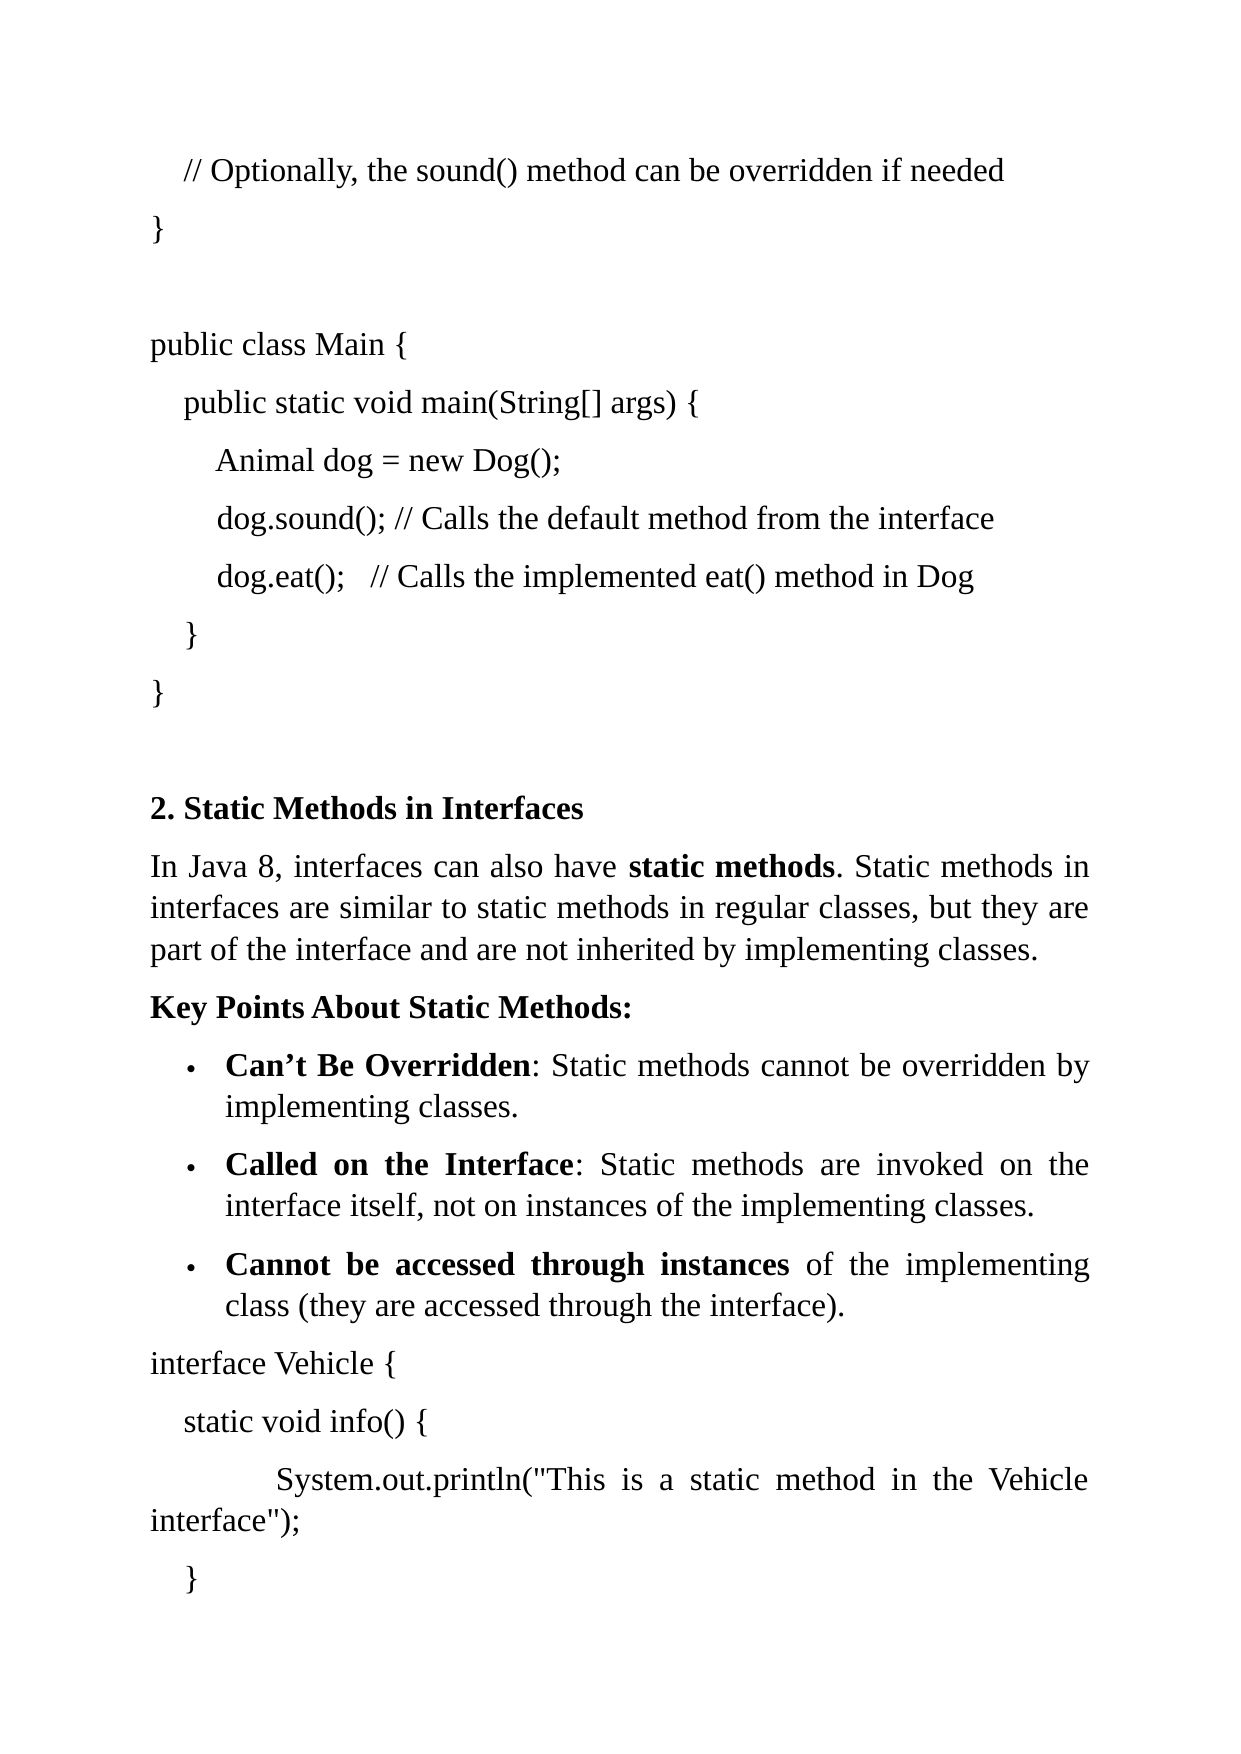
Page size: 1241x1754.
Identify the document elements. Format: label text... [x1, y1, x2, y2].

text Animal dog = new Dog(); [150, 440, 1090, 478]
text dog.eat(); // Calls the implemented eat() method in Dog [150, 556, 1090, 594]
text // Optionally, the sound() method can be overridden if needed [150, 150, 1090, 188]
text Key Points About Static Methods: [150, 987, 1090, 1025]
text System.out.println("This is a static method in the Vehicle interface"); [150, 1459, 1090, 1539]
text public class Main { [150, 324, 1090, 362]
text static void info() { [150, 1401, 1090, 1439]
text } [150, 614, 1090, 652]
text } [150, 1558, 1090, 1597]
list Cannot be accessed through instances of the implementing class (they are accessed through the interface). [187, 1244, 1090, 1323]
text } [150, 208, 1090, 246]
text public static void main(String[] args) { [150, 382, 1090, 420]
text interface Vehicle { [150, 1343, 1090, 1381]
list Called on the Interface: Static methods are invoked on the interface itself, not on instances of the implementing classes. [187, 1144, 1090, 1224]
text } [150, 672, 1090, 711]
text dog.sound(); // Calls the default method from the interface [150, 498, 1090, 536]
list Can’t Be Overridden: Static methods cannot be overridden by implementing classes. [187, 1045, 1090, 1125]
text In Java 8, interfaces can also have static methods. Static methods in interfaces are similar to static methods in regular classes, but they are part of the interface and are not inherited by implementing classes. [150, 846, 1090, 967]
text 2. Static Methods in Interfaces [150, 788, 1090, 827]
